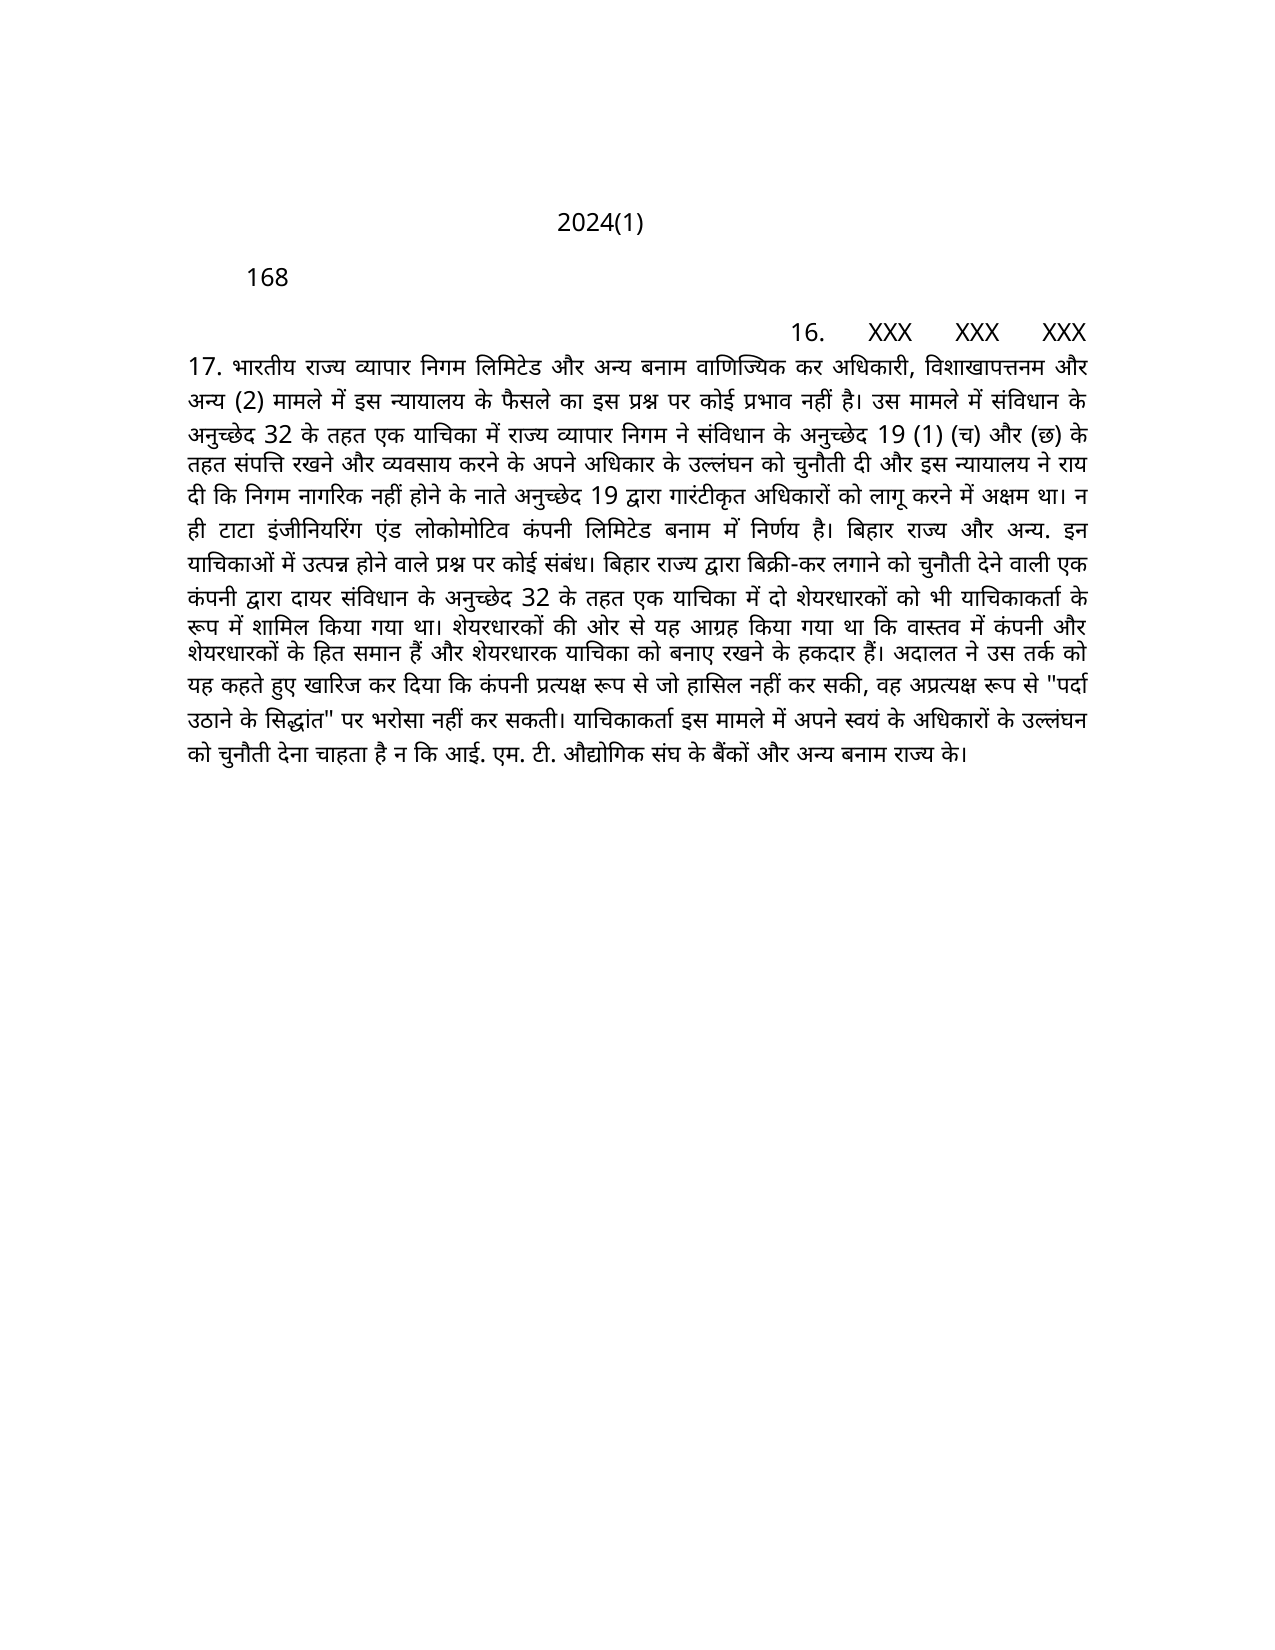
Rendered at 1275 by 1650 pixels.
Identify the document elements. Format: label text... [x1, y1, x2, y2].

text 16. XXX XXX XXX 17. भारतीय राज्य व्यापार निगम लिमिटेड और अन्य बनाम वाणिज्यिक कर अधिकारी, विशाखापत्तनम और अन्य (2) मामले में इस न्यायालय के फैसले का इस प्रश्न पर कोई प्रभाव नहीं है। उस मामले में संविधान के अनुच्छेद 32 के तहत एक याचिका में राज्य व्यापार निगम ने संविधान के अनुच्छेद 19 (1) (च) और (छ) के तहत संपत्ति रखने और व्यवसाय करने के अपने अधिकार के उल्लंघन को चुनौती दी और इस न्यायालय ने राय दी कि निगम नागरिक नहीं होने के नाते अनुच्छेद 19 द्वारा गारंटीकृत अधिकारों को लागू करने में अक्षम था। न ही टाटा इंजीनियरिंग एंड लोकोमोटिव कंपनी लिमिटेड बनाम में निर्णय है। बिहार राज्य और अन्य. इन याचिकाओं में उत्पन्न होने वाले प्रश्न पर कोई संबंध। बिहार राज्य द्वारा बिक्री-कर लगाने को चुनौती देने वाली एक कंपनी द्वारा दायर संविधान के अनुच्छेद 32 के तहत एक याचिका में दो शेयरधारकों को भी याचिकाकर्ता के रूप में शामिल किया गया था। शेयरधारकों की ओर से यह आग्रह किया गया था कि वास्तव में कंपनी और शेयरधारकों के हित समान हैं और शेयरधारक याचिका को बनाए रखने के हकदार हैं। अदालत ने उस तर्क को यह कहते हुए खारिज कर दिया कि कंपनी प्रत्यक्ष रूप से जो हासिल नहीं कर सकी, वह अप्रत्यक्ष रूप से "पर्दा उठाने के सिद्धांत" पर भरोसा नहीं कर सकती। याचिकाकर्ता इस मामले में अपने स्वयं के अधिकारों के उल्लंघन को चुनौती देना चाहता है न कि आई. एम. टी. औद्योगिक संघ के बैंकों और अन्य बनाम राज्य के। [187, 315, 1087, 769]
text 2024(1) [187, 205, 1087, 239]
text 168 [187, 260, 1087, 294]
